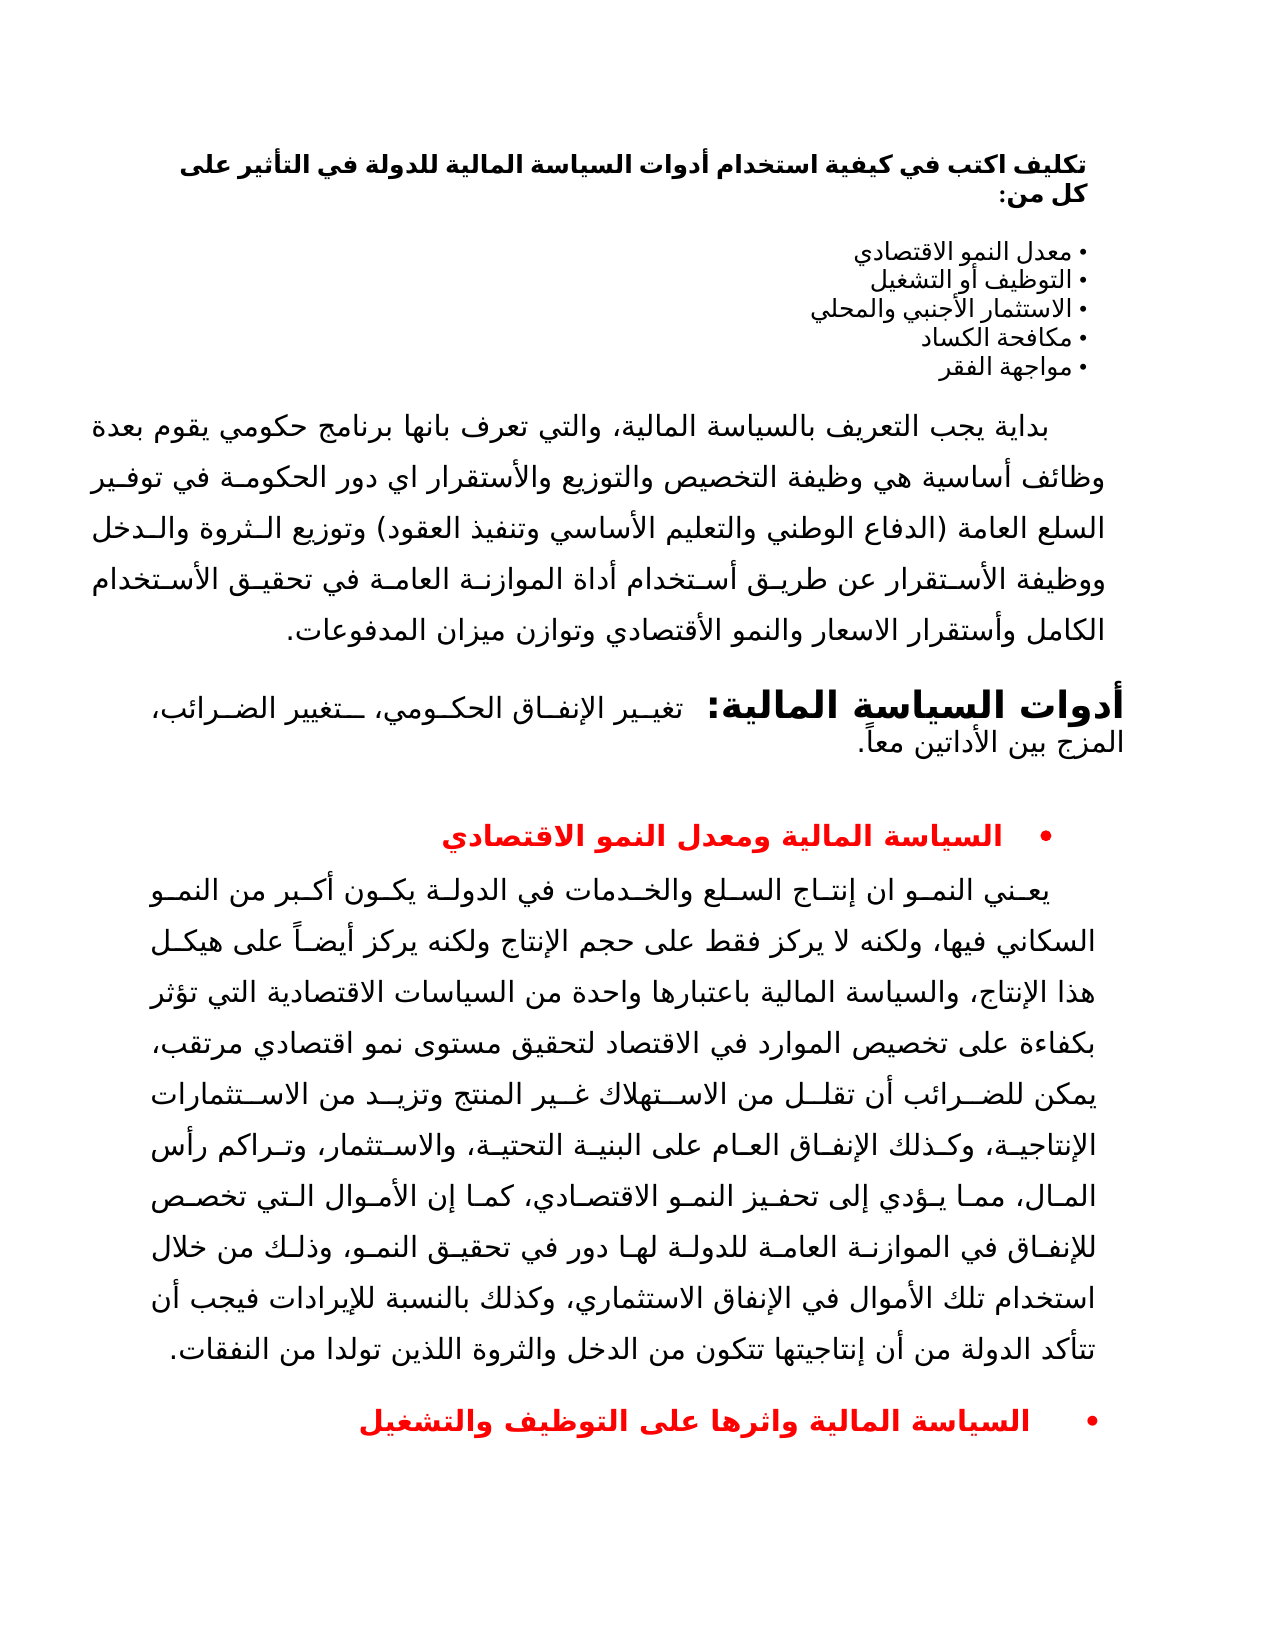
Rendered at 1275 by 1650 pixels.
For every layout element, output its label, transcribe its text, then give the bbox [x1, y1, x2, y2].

text بداية يجب التعريف بالسياسة المالية، والتي تعرف بانها برنامج حكومي يقوم بعدة وظائف أساسية هي وظيفة التخصيص والتوزيع والأستقرار اي دور الحكومة في توفير السلع العامة (الدفاع الوطني والتعليم الأساسي وتنفيذ العقود) وتوزيع الثروة والدخل ووظيفة الأستقرار عن طريق أستخدام أداة الموازنة العامة في تحقيق الأستخدام الكامل وأستقرار الاسعار والنمو الأقتصادي وتوازن ميزان المدفوعات. [91, 409, 1106, 647]
text أدوات السياسة المالية: تغيير الإنفاق الحكومي، ـتغيير الضرائب، المزج بين الأداتين معاً. [150, 685, 1125, 759]
text تكليف اكتب في كيفية استخدام أدوات السياسة المالية للدولة في التأثير على كل من: [150, 150, 1087, 207]
list السياسة المالية ومعدل النمو الاقتصادي [91, 819, 1041, 853]
text يعني النمو ان إنتاج السلع والخدمات في الدولة يكون أكبر من النمو السكاني فيها، ولكنه لا يركز فقط على حجم الإنتاج ولكنه يركز أيضاً على هيكل هذا الإنتاج، والسياسة المالية باعتبارها واحدة من السياسات الاقتصادية التي تؤثر بكفاءة على تخصيص الموارد في الاقتصاد لتحقيق مستوى نمو اقتصادي مرتقب، يمكن للضرائب أن تقلل من الاستهلاك غير المنتج وتزيد من الاستثمارات الإنتاجية، وكذلك الإنفاق العام على البنية التحتية، والاستثمار، وتراكم رأس المال، مما يؤدي إلى تحفيز النمو الاقتصادي، كما إن الأموال التي تخصص للإنفاق في الموازنة العامة للدولة لها دور في تحقيق النمو، وذلك من خلال استخدام تلك الأموال في الإنفاق الاستثماري، وكذلك بالنسبة للإيرادات فيجب أن تتأكد الدولة من أن إنتاجيتها تتكون من الدخل والثروة اللذين تولدا من النفقات. [150, 874, 1097, 1366]
list السياسة المالية واثرها على التوظيف والتشغيل [91, 1404, 1087, 1438]
text • معدل النمو الاقتصادي • التوظيف أو التشغيل • الاستثمار الأجنبي والمحلي • مكافحة الكساد • مواجهة الفقر [150, 237, 1087, 380]
